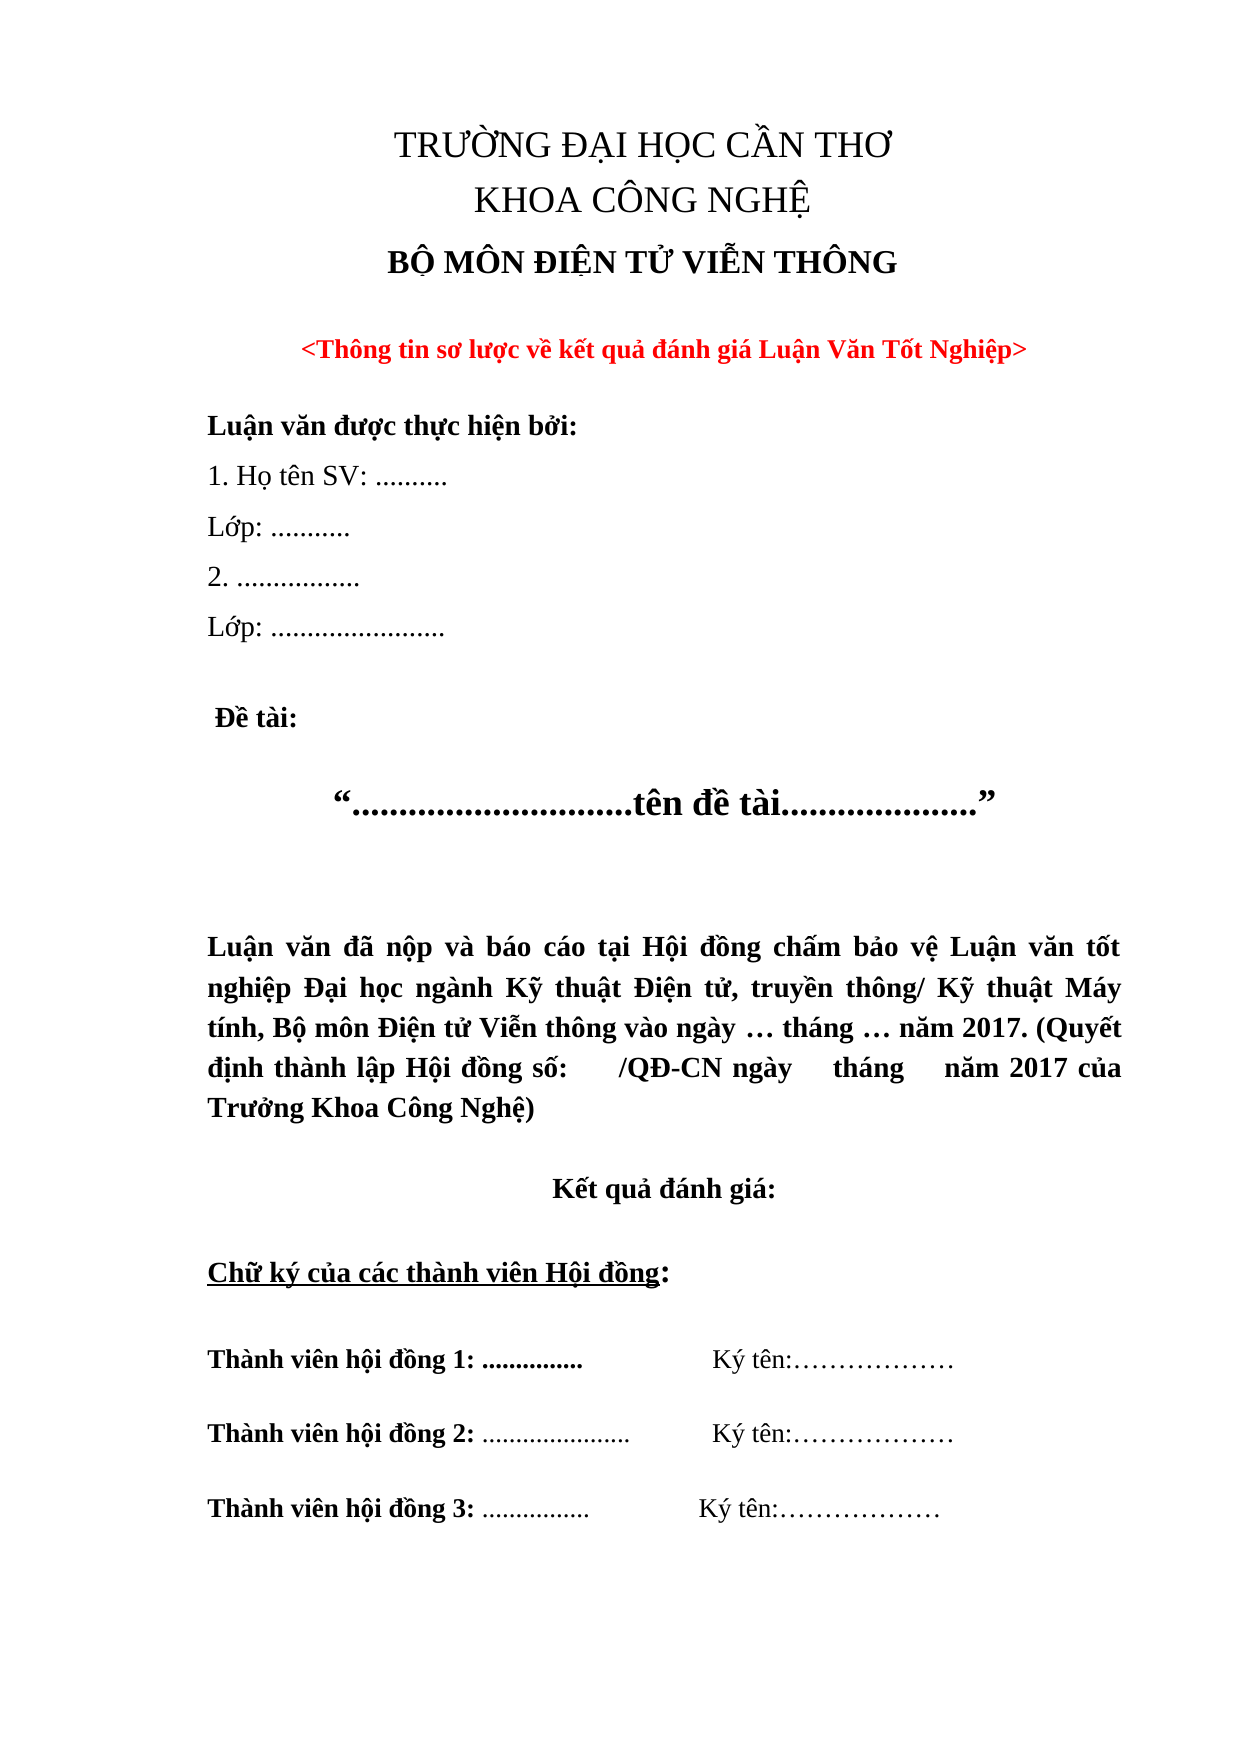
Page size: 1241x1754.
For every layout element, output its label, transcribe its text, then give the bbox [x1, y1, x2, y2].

text Lớp: ........... [207, 509, 1122, 542]
text Kết quả đánh giá: [207, 1171, 1122, 1204]
text Lớp: ........................ [207, 609, 1122, 643]
text Đề tài: [207, 700, 1122, 733]
text Chữ ký của các thành viên Hội đồng: [207, 1251, 1122, 1289]
text Luận văn được thực hiện bởi: [207, 408, 1122, 442]
text 1. Họ tên SV: .......... [207, 458, 1122, 492]
text 2. ................. [207, 559, 1122, 592]
text Thành viên hội đồng 3: ................ Ký tên:……………… [207, 1492, 1122, 1523]
text Luận văn đã nộp và báo cáo tại Hội đồng chấm bảo vệ Luận văn tốt nghiệp Đại học ngành Kỹ thuật Điện tử, truyền thông/ Kỹ thuật Máy tính, Bộ môn Điện tử Viễn thông vào ngày … tháng … năm 2017. (Quyết định thành lập Hội đồng số: /QĐ-CN ngày tháng năm 2017 của Trưởng Khoa Công Nghệ) [207, 929, 1122, 1124]
text Thành viên hội đồng 1: ............... Ký tên:……………… [207, 1343, 1122, 1374]
text Thành viên hội đồng 2: ...................... Ký tên:……………… [207, 1418, 1122, 1449]
text <Thông tin sơ lược về kết quả đánh giá Luận Văn Tốt Nghiệp> [207, 333, 1122, 364]
text “..............................tên đề tài.....................” [207, 780, 1122, 823]
